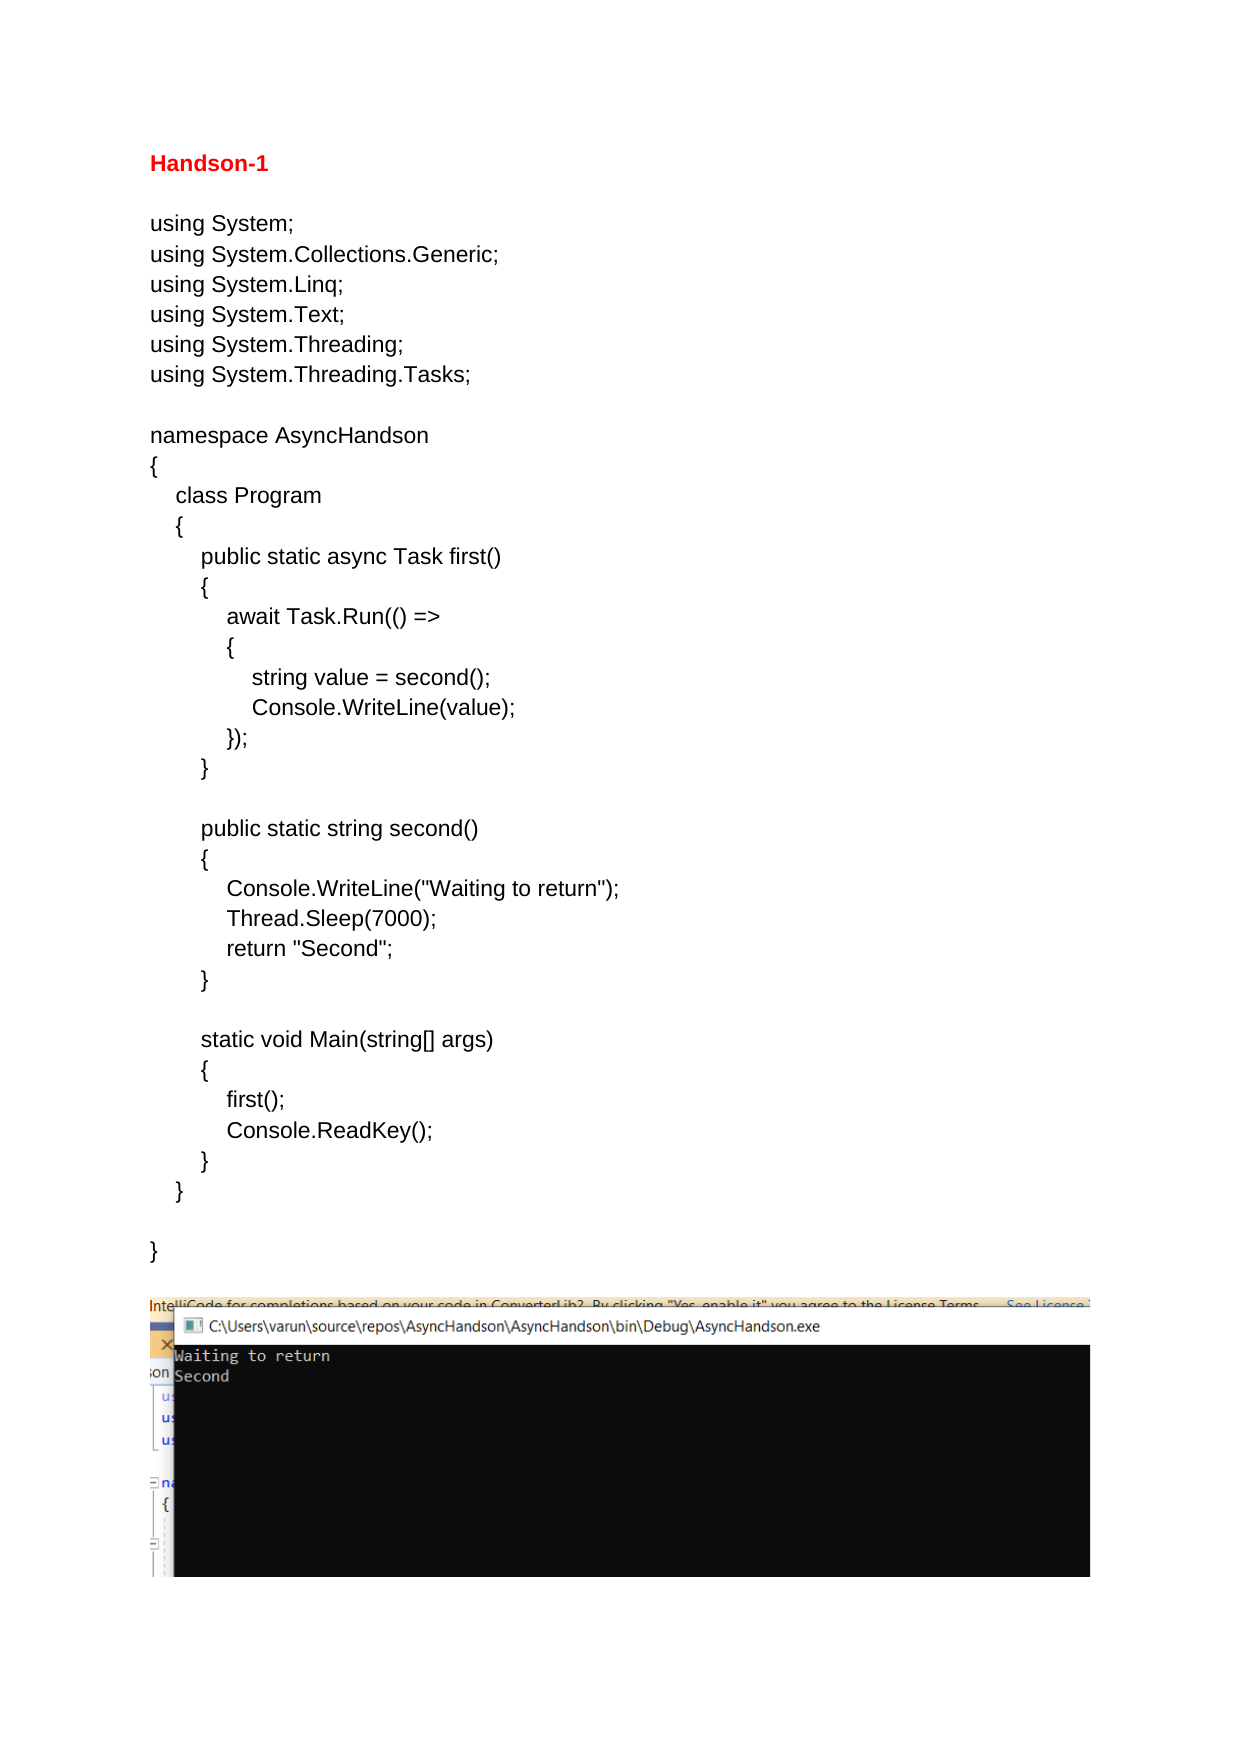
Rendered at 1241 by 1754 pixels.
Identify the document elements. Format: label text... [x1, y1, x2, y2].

text namespace AsyncHandson [150, 422, 1090, 448]
text Console.WriteLine(value); [150, 694, 1090, 720]
text { [150, 633, 1090, 660]
text public static string second() [150, 814, 1090, 841]
picture [150, 1297, 1091, 1577]
text } [150, 1177, 1090, 1203]
text using System; [150, 210, 1090, 237]
text string value = second(); [150, 663, 1090, 690]
text } [150, 754, 1090, 781]
text using System.Threading.Tasks; [150, 361, 1090, 388]
text Console.ReadKey(); [150, 1117, 1090, 1143]
text { [150, 845, 1090, 871]
text first(); [150, 1086, 1090, 1113]
text using System.Linq; [150, 271, 1090, 297]
text Console.WriteLine("Waiting to return"); [150, 875, 1090, 901]
text Thread.Sleep(7000); [150, 905, 1090, 932]
text await Task.Run(() => [150, 603, 1090, 629]
text { [150, 573, 1090, 599]
text class Program [150, 482, 1090, 509]
text Handson-1 [150, 150, 1090, 176]
text static void Main(string[] args) [150, 1026, 1090, 1052]
text } [150, 966, 1090, 992]
text using System.Text; [150, 301, 1090, 327]
text } [150, 1147, 1090, 1173]
text return "Second"; [150, 935, 1090, 962]
text public static async Task first() [150, 543, 1090, 569]
text { [150, 452, 1090, 478]
text } [150, 1237, 1090, 1264]
text }); [150, 724, 1090, 750]
text { [150, 1056, 1090, 1083]
text using System.Collections.Generic; [150, 241, 1090, 267]
text using System.Threading; [150, 331, 1090, 358]
text { [150, 512, 1090, 539]
